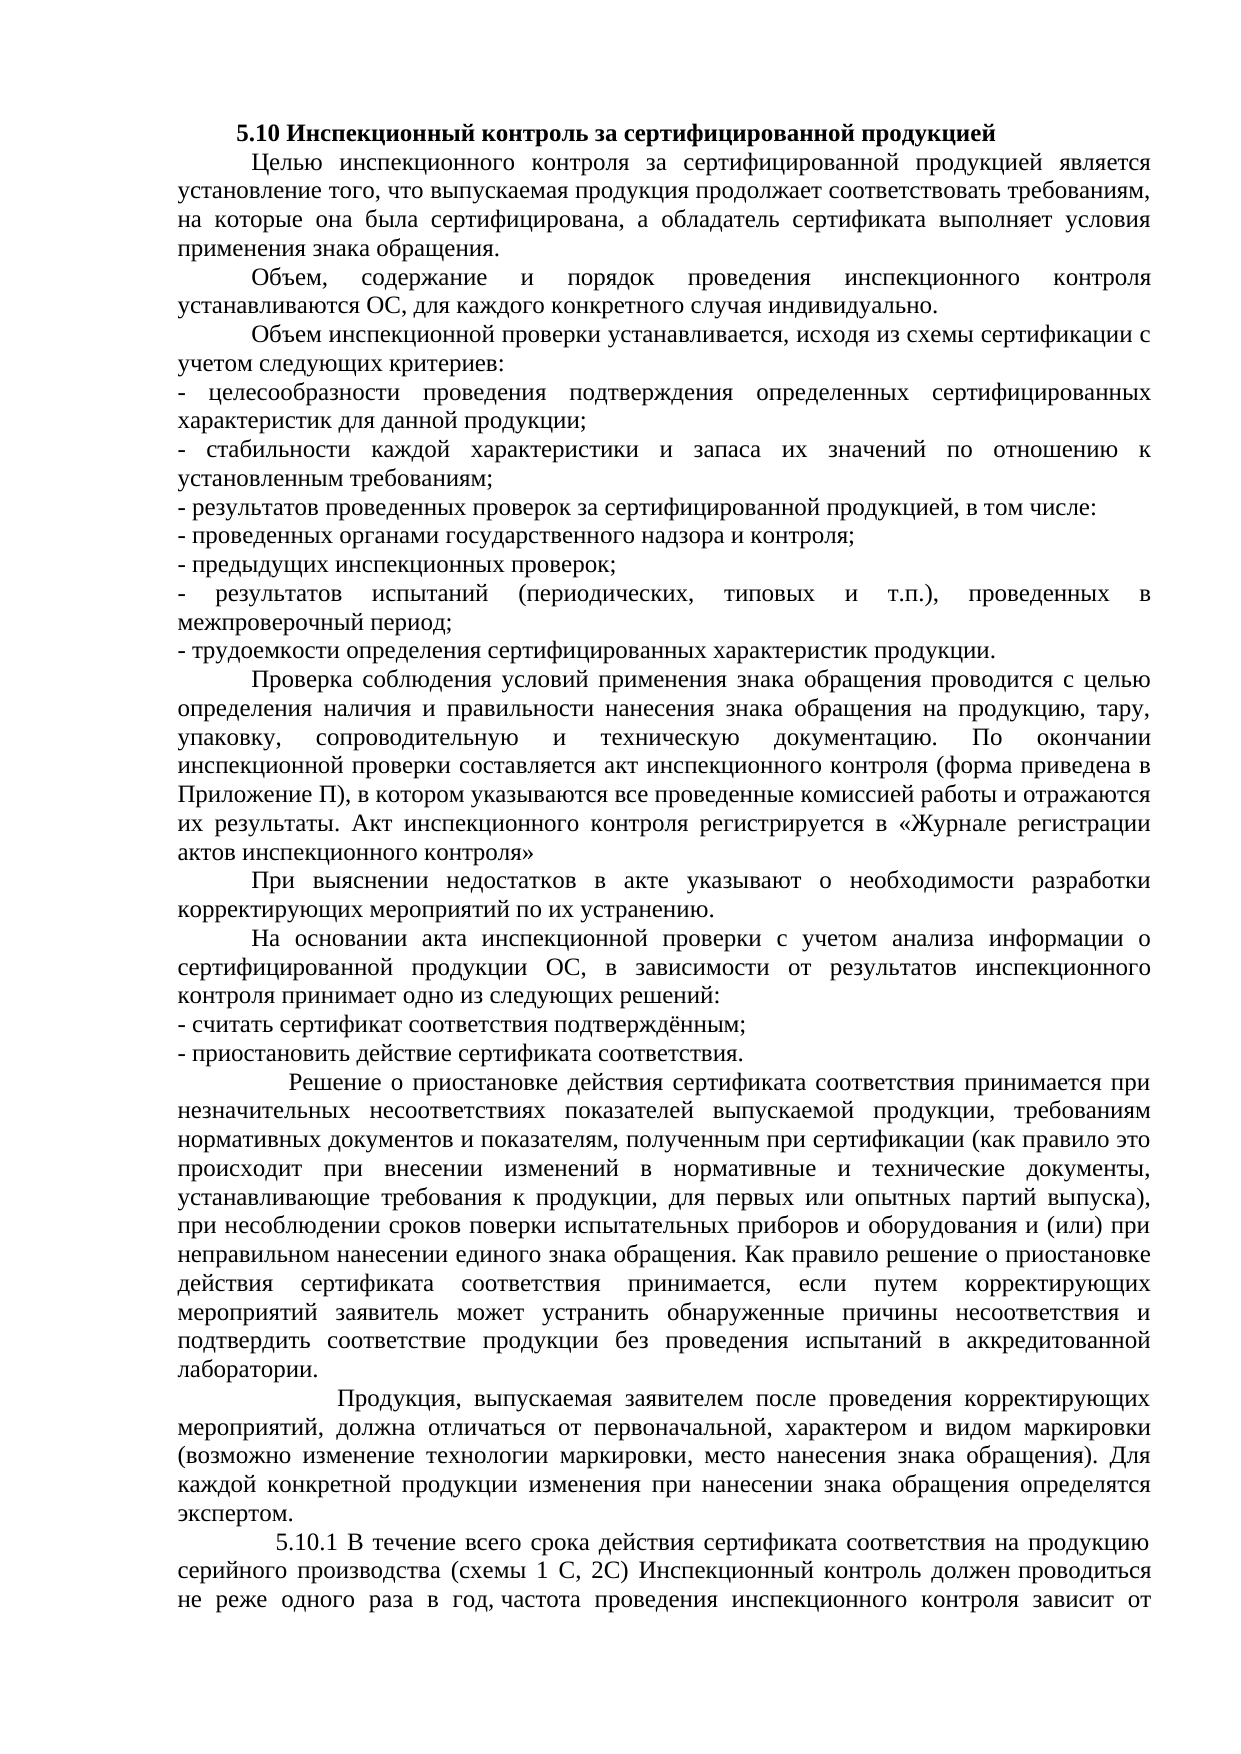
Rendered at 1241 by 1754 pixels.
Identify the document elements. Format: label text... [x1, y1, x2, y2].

text Проверка соблюдения условий применения знака обращения проводится с целью определения наличия и правильности нанесения знака обращения на продукцию, тару, упаковку, сопроводительную и техническую документацию. По окончании инспекционной проверки составляется акт инспекционного контроля (форма приведена в Приложение П), в котором указываются все проведенные комиссией работы и отражаются их результаты. Акт инспекционного контроля регистрируется в «Журнале регистрации актов инспекционного контроля» [177, 664, 1152, 866]
text Объем, содержание и порядок проведения инспекционного контроля устанавливаются ОС, для каждого конкретного случая индивидуально. [177, 262, 1152, 319]
text Целью инспекционного контроля за сертифицированной продукцией является установление того, что выпускаемая продукция продолжает соответствовать требованиям, на которые она была сертифицирована, а обладатель сертификата выполняет условия применения знака обращения. [177, 147, 1152, 262]
text - приостановить действие сертификата соответствия. [177, 1038, 1152, 1067]
text - стабильности каждой характеристики и запаса их значений по отношению к установленным требованиям; [177, 434, 1152, 492]
text При выяснении недостатков в акте указывают о необходимости разработки корректирующих мероприятий по их устранению. [177, 866, 1152, 923]
text - результатов испытаний (периодических, типовых и т.п.), проведенных в межпроверочный период; [177, 578, 1152, 636]
text Решение о приостановке действия сертификата соответствия принимается при незначительных несоответствиях показателей выпускаемой продукции, требованиям нормативных документов и показателям, полученным при сертификации (как правило это происходит при внесении изменений в нормативные и технические документы, устанавливающие требования к продукции, для первых или опытных партий выпуска), при несоблюдении сроков поверки испытательных приборов и оборудования и (или) при неправильном нанесении единого знака обращения. Как правило решение о приостановке действия сертификата соответствия принимается, если путем корректирующих мероприятий заявитель может устранить обнаруженные причины несоответствия и подтвердить соответствие продукции без проведения испытаний в аккредитованной лаборатории. [177, 1067, 1152, 1383]
text - трудоемкости определения сертифицированных характеристик продукции. [177, 636, 1152, 664]
text На основании акта инспекционной проверки с учетом анализа информации о сертифицированной продукции ОС, в зависимости от результатов инспекционного контроля принимает одно из следующих решений: [177, 923, 1152, 1009]
text Объем инспекционной проверки устанавливается, исходя из схемы сертификации с учетом следующих критериев: [177, 319, 1152, 377]
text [177, 1527, 1152, 1613]
text - предыдущих инспекционных проверок; [177, 549, 1152, 578]
text - проведенных органами государственного надзора и контроля; [177, 521, 1152, 549]
text - целесообразности проведения подтверждения определенных сертифицированных характеристик для данной продукции; [177, 377, 1152, 434]
text - считать сертификат соответствия подтверждённым; [177, 1009, 1152, 1038]
text 5.10 Инспекционный контроль за сертифицированной продукцией [177, 118, 1152, 147]
text - результатов проведенных проверок за сертифицированной продукцией, в том числе: [177, 492, 1152, 521]
text Продукция, выпускаемая заявителем после проведения корректирующих мероприятий, должна отличаться от первоначальной, характером и видом маркировки (возможно изменение технологии маркировки, место нанесения знака обращения). Для каждой конкретной продукции изменения при нанесении знака обращения определятся экспертом. [177, 1383, 1152, 1527]
